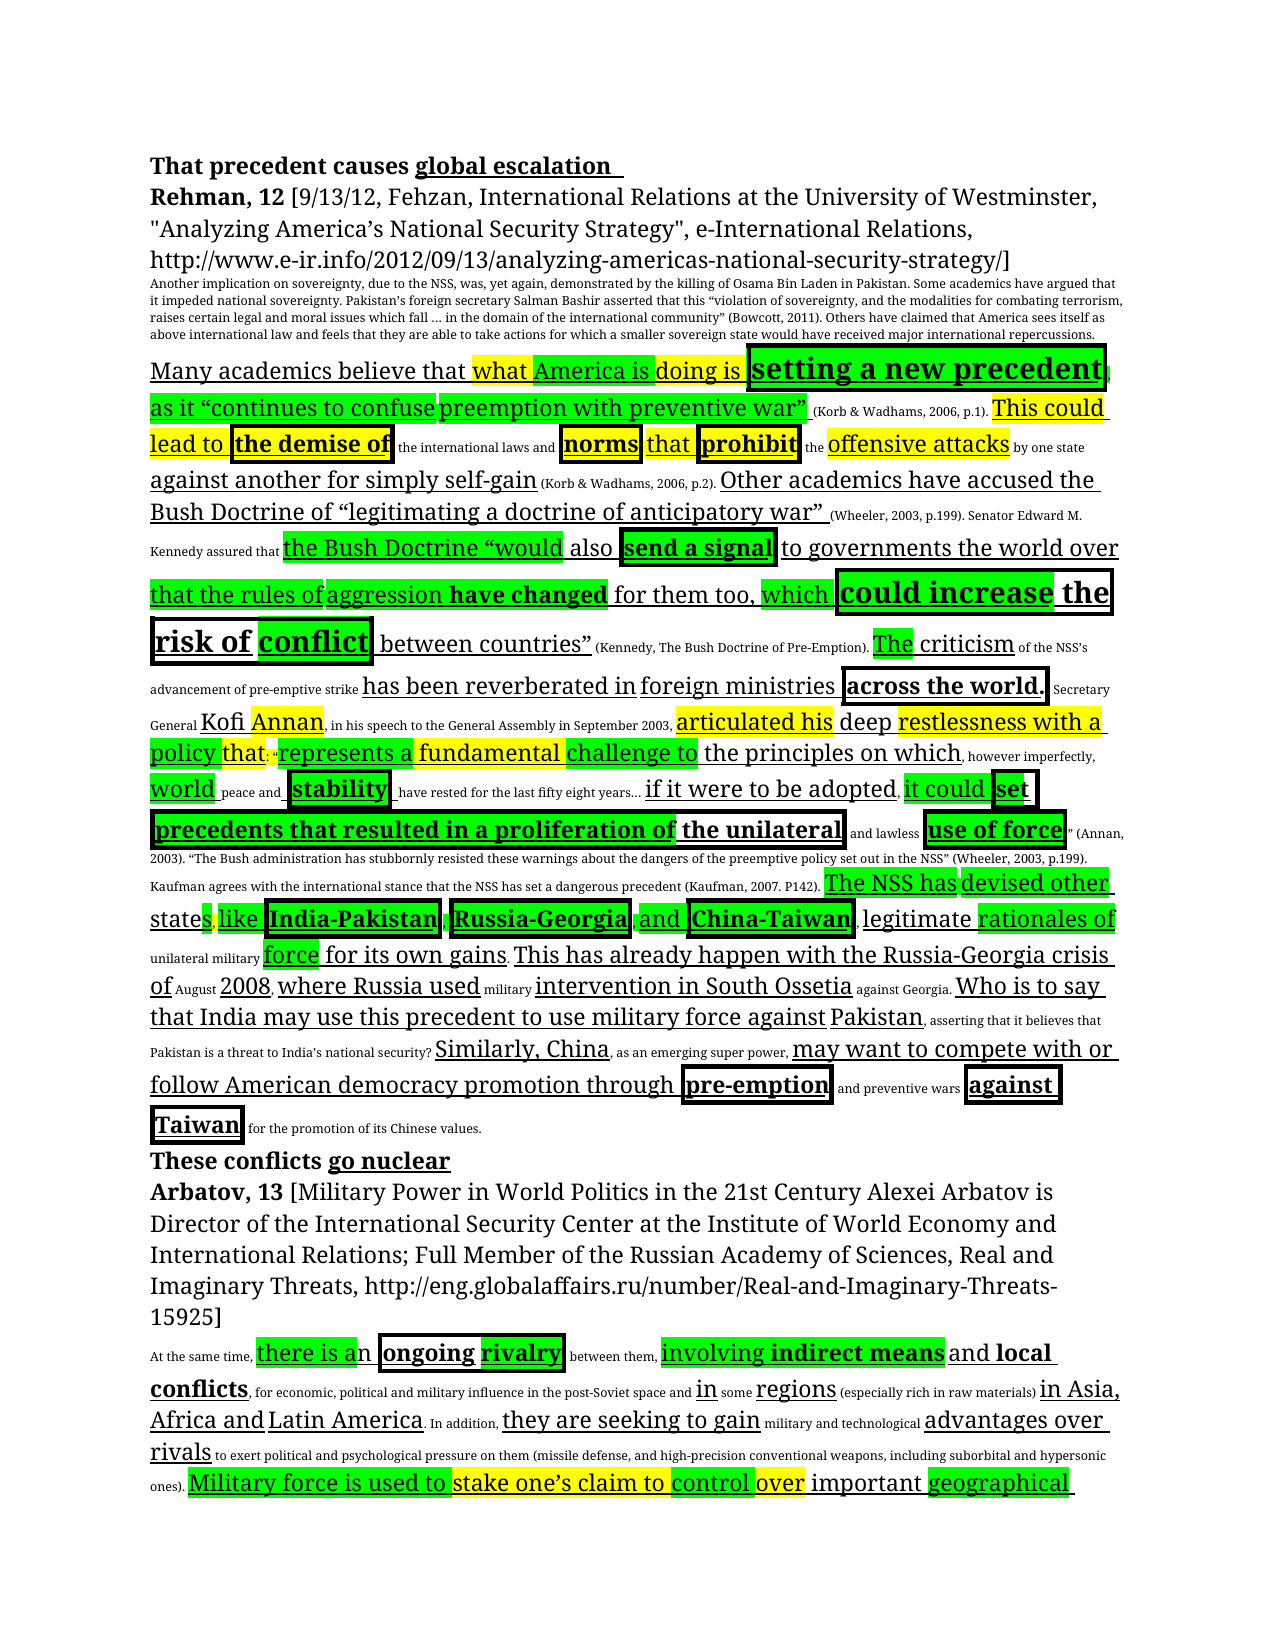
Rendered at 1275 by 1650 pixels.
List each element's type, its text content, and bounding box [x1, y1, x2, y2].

subtitle That precedent causes global escalation [150, 150, 1125, 181]
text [150, 1333, 1125, 1498]
text Rehman, 12 [9/13/12, Fehzan, International Relations at the University of Westminster, "Analyzing America’s National Security Strategy", e-International Relations, http://www.e-ir.info/2012/09/13/analyzing-americas-national-security-strategy/] [150, 181, 1125, 275]
text Another implication on sovereignty, due to the NSS, was, yet again, demonstrated by the killing of Osama Bin Laden in Pakistan. Some academics have argued that it impeded national sovereignty. Pakistan’s foreign secretary Salman Bashir asserted that this “violation of sovereignty, and the modalities for combating terrorism, raises certain legal and moral issues which fall … in the domain of the international community” (Bowcott, 2011). Others have claimed that America sees itself as above international law and feels that they are able to take actions for which a smaller sovereign state would have received major international repercussions. Many academics believe that what America is doing is setting a new precedent, as it “continues to confuse preemption with preventive war” (Korb & Wadhams, 2006, p.1). This could lead to the demise of the international laws and norms that prohibit the offensive attacks by one state against another for simply self-gain (Korb & Wadhams, 2006, p.2). Other academics have accused the Bush Doctrine of “legitimating a doctrine of anticipatory war” (Wheeler, 2003, p.199). Senator Edward M. Kennedy assured that the Bush Doctrine “would also send a signal to governments the world over that the rules of aggression have changed for them too, which could increase the risk of conflict between countries” (Kennedy, The Bush Doctrine of Pre-Emption). The criticism of the NSS’s advancement of pre-emptive strike has been reverberated in foreign ministries across the world. Secretary General Kofi Annan, in his speech to the General Assembly in September 2003, articulated his deep restlessness with a policy that: “represents a fundamental challenge to the principles on which, however imperfectly, world peace and stability have rested for the last fifty eight years… if it were to be adopted, it could set precedents that resulted in a proliferation of the unilateral and lawless use of force” (Annan, 2003). “The Bush administration has stubbornly resisted these warnings about the dangers of the preemptive policy set out in the NSS” (Wheeler, 2003, p.199). Kaufman agrees with the international stance that the NSS has set a dangerous precedent (Kaufman, 2007. P142). The NSS has devised other states, like India-Pakistan, Russia-Georgia, and China-Taiwan, legitimate rationales of unilateral military force for its own gains. This has already happen with the Russia-Georgia crisis of August 2008, where Russia used military intervention in South Ossetia against Georgia. Who is to say that India may use this precedent to use military force against Pakistan, asserting that it believes that Pakistan is a threat to India’s national security? Similarly, China, as an emerging super power, may want to compete with or follow American democracy promotion through pre-emption and preventive wars against Taiwan for the promotion of its Chinese values. [150, 275, 1125, 1145]
subtitle These conflicts go nuclear [150, 1145, 1125, 1176]
text Arbatov, 13 [Military Power in World Politics in the 21st Century Alexei Arbatov is Director of the International Security Center at the Institute of World Economy and International Relations; Full Member of the Russian Academy of Sciences, Real and Imaginary Threats, http://eng.globalaffairs.ru/number/Real-and-Imaginary-Threats-15925] [150, 1176, 1125, 1333]
